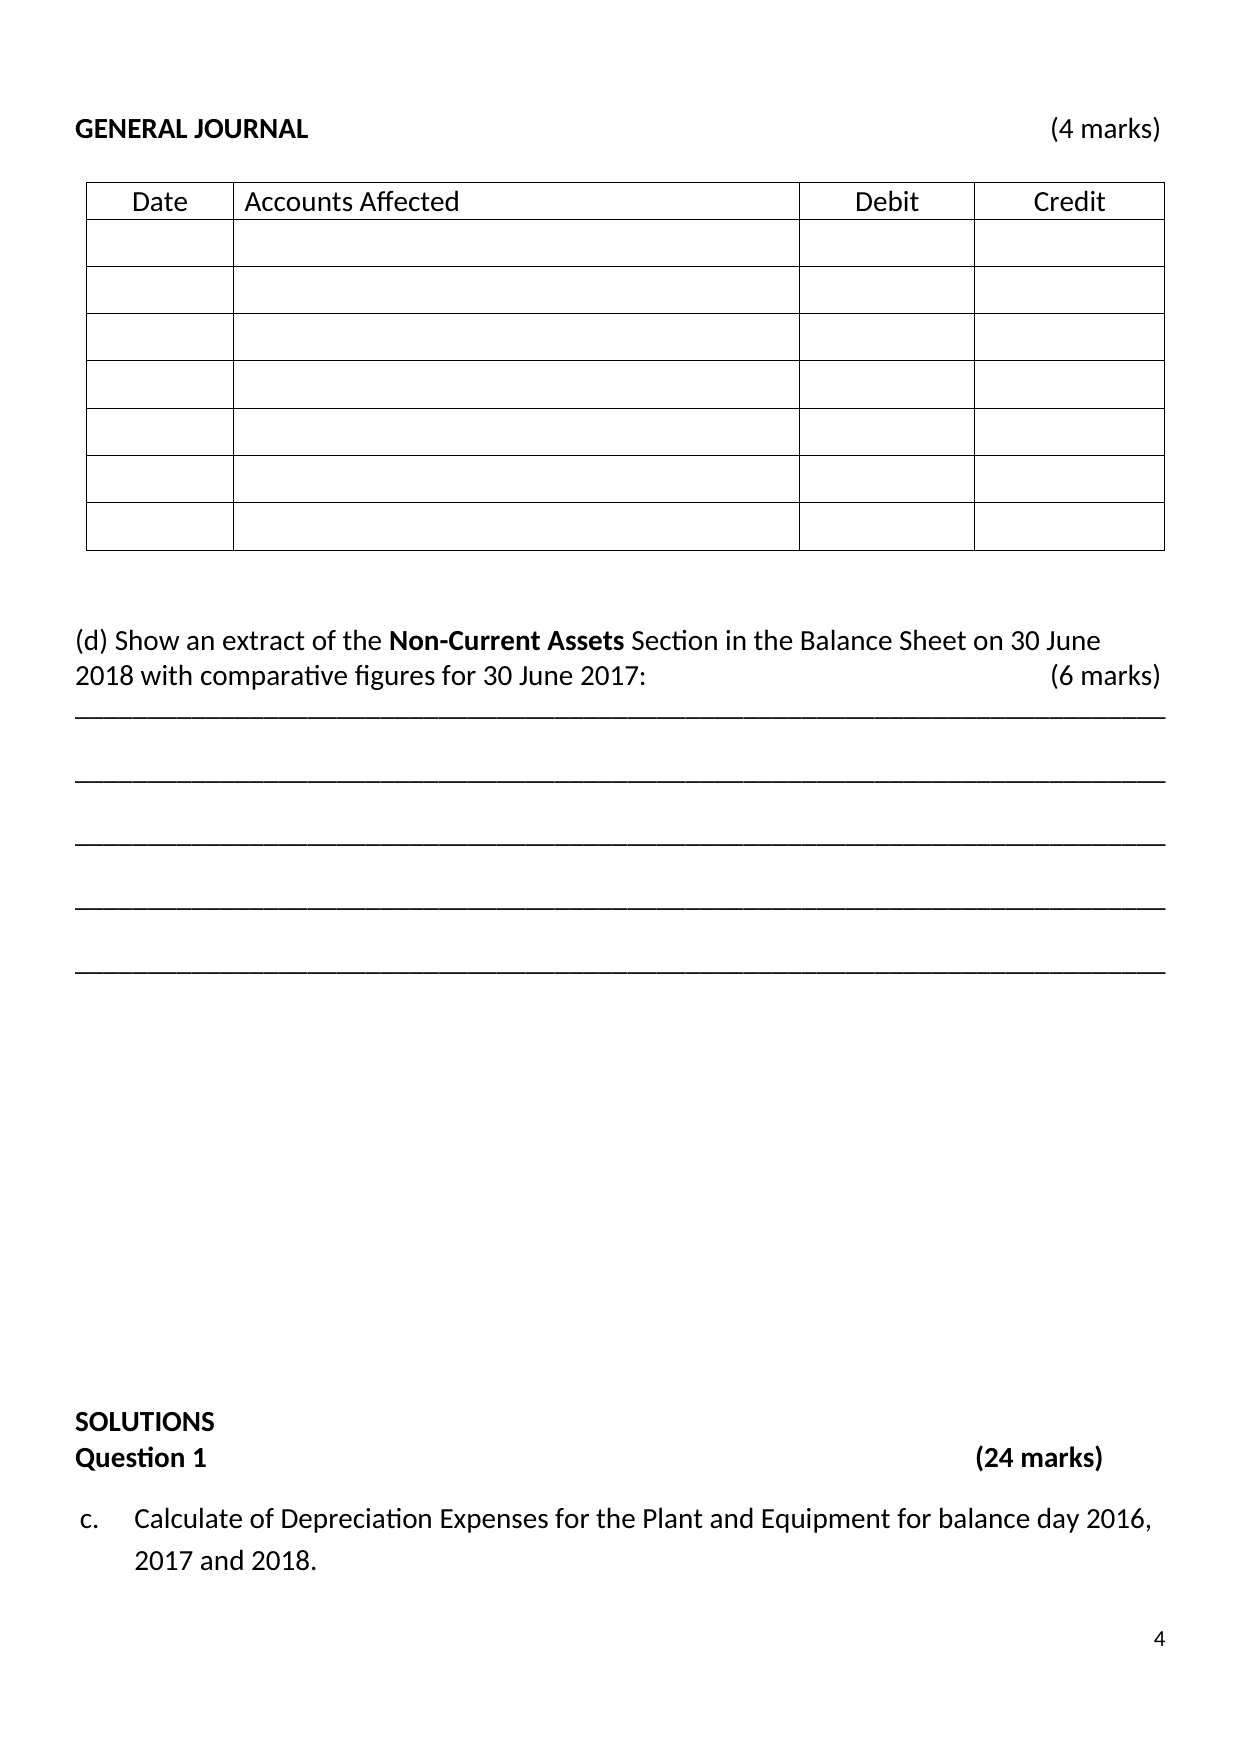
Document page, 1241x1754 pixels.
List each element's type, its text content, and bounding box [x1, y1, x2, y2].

text Question 1 (24 marks) [75, 1439, 1165, 1474]
table_cell [87, 503, 233, 549]
table_cell [800, 220, 974, 266]
list Calculate of Depreciation Expenses for the Plant and Equipment for balance day 2016, 2017 and 2018. [79, 1501, 1165, 1577]
table_header Accounts Affected [234, 183, 799, 218]
table_header Date [87, 183, 233, 218]
table_cell [87, 314, 233, 360]
table_cell [975, 361, 1164, 408]
table_cell [800, 456, 974, 502]
table_cell [975, 267, 1164, 313]
table_cell [234, 503, 799, 549]
table_cell [234, 456, 799, 502]
table_cell [800, 503, 974, 549]
table_cell [234, 220, 799, 266]
text (d) Show an extract of the Non-Current Assets Section in the Balance Sheet on 30 June 2018 with comparative figures for 30 June 2017: (6 marks) [75, 622, 1165, 693]
table_cell [234, 361, 799, 408]
table_cell [975, 220, 1164, 266]
table_cell [87, 361, 233, 408]
table_cell [975, 503, 1164, 549]
text SOLUTIONS [75, 1403, 1165, 1439]
table_cell [800, 314, 974, 360]
text GENERAL JOURNAL (4 marks) [75, 111, 1165, 146]
table_cell [800, 361, 974, 408]
table_cell [87, 267, 233, 313]
table_cell [87, 220, 233, 266]
table_cell [800, 267, 974, 313]
table_cell [975, 314, 1164, 360]
table_header Credit [975, 183, 1164, 218]
table_cell [87, 456, 233, 502]
table_cell [975, 456, 1164, 502]
table_header Debit [800, 183, 974, 218]
table_cell [234, 314, 799, 360]
table_cell [800, 409, 974, 455]
table_cell [87, 409, 233, 455]
table_cell [234, 409, 799, 455]
table_cell [234, 267, 799, 313]
table_cell [975, 409, 1164, 455]
